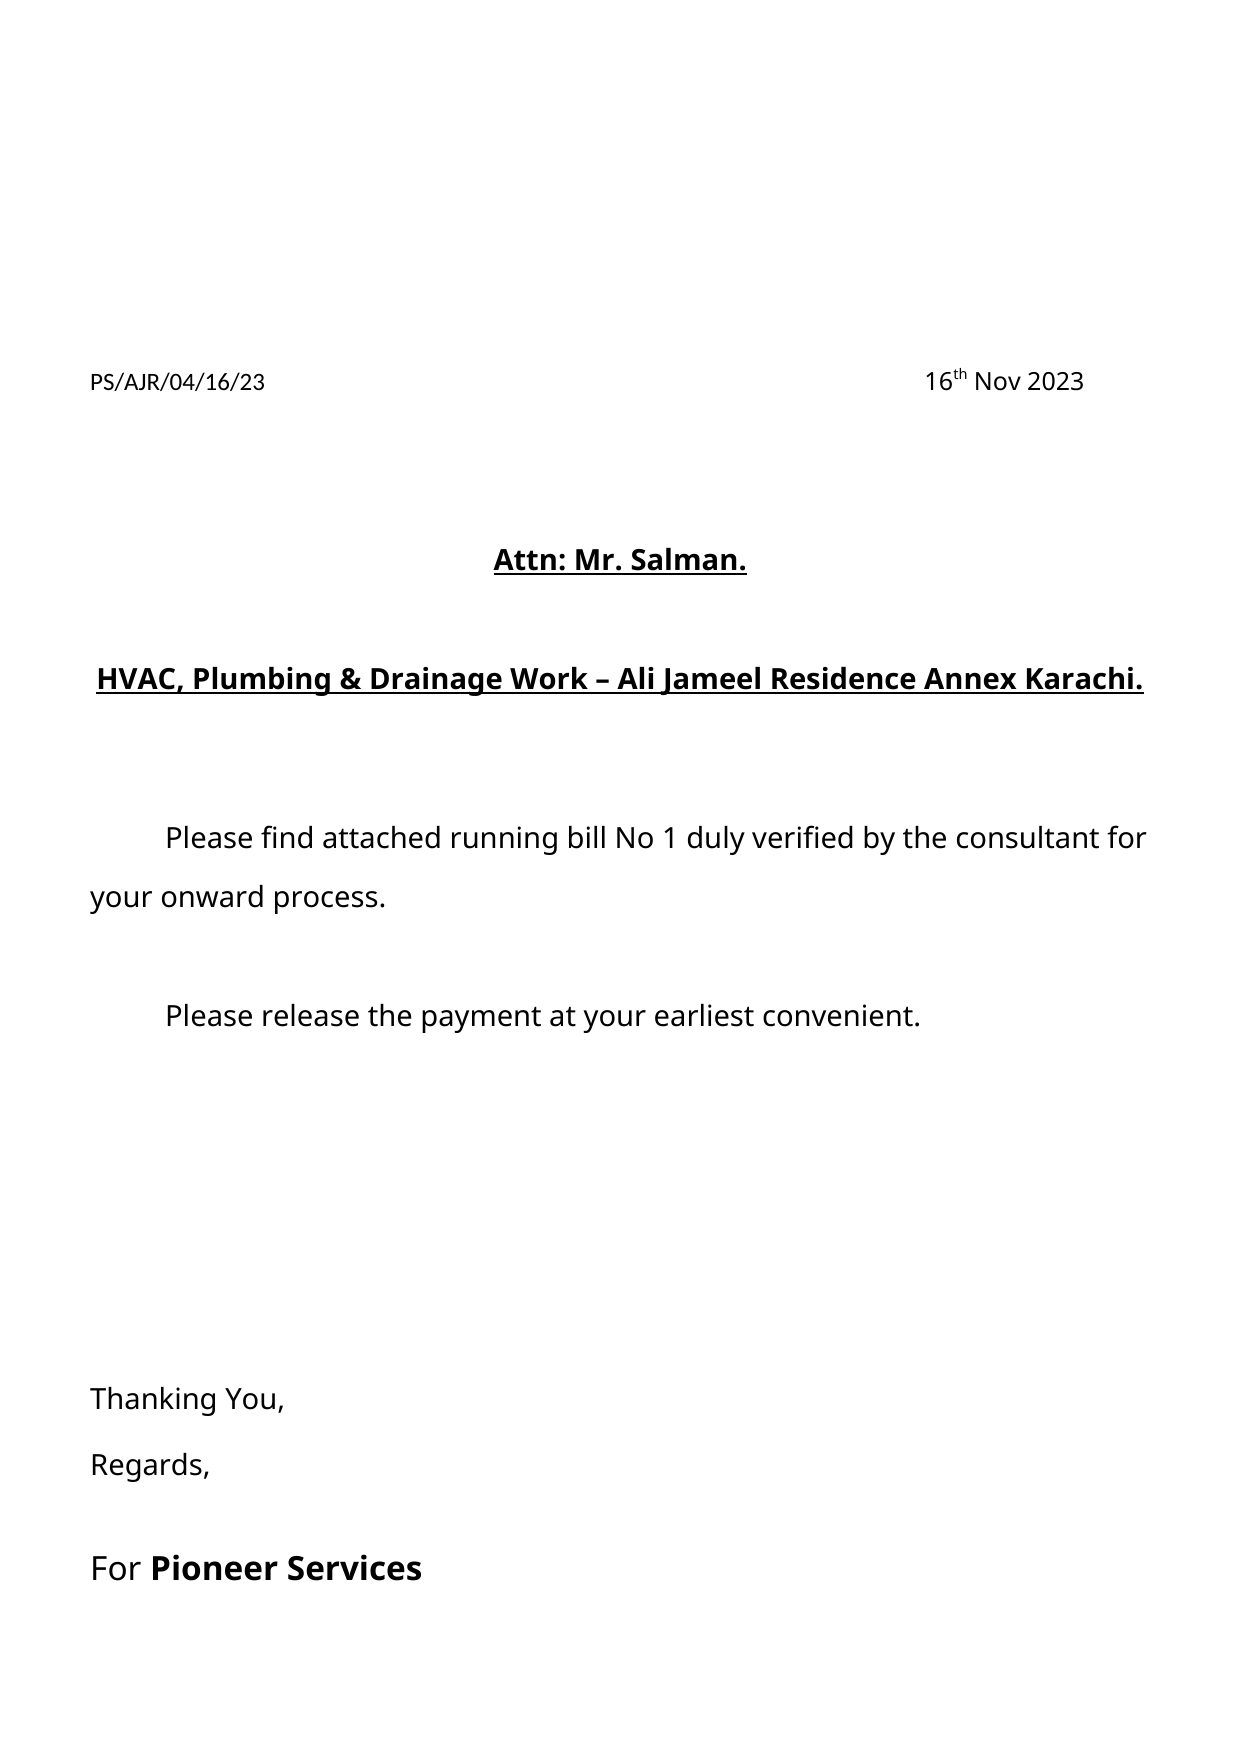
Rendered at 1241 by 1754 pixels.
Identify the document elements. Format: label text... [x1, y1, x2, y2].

text Please release the payment at your earliest convenient. [90, 995, 1150, 1035]
text Regards, [90, 1445, 1150, 1484]
text Thanking You, [90, 1378, 1150, 1418]
text HVAC, Plumbing & Drainage Work – Ali Jameel Residence Annex Karachi. [90, 658, 1150, 698]
text Attn: Mr. Salman. [90, 539, 1150, 579]
text Please find attached running bill No 1 duly verified by the consultant for your onward process. [90, 817, 1150, 916]
text For Pioneer Services [90, 1545, 1150, 1591]
text PS/AJR/04/16/23 16th Nov 2023 [90, 363, 1150, 397]
